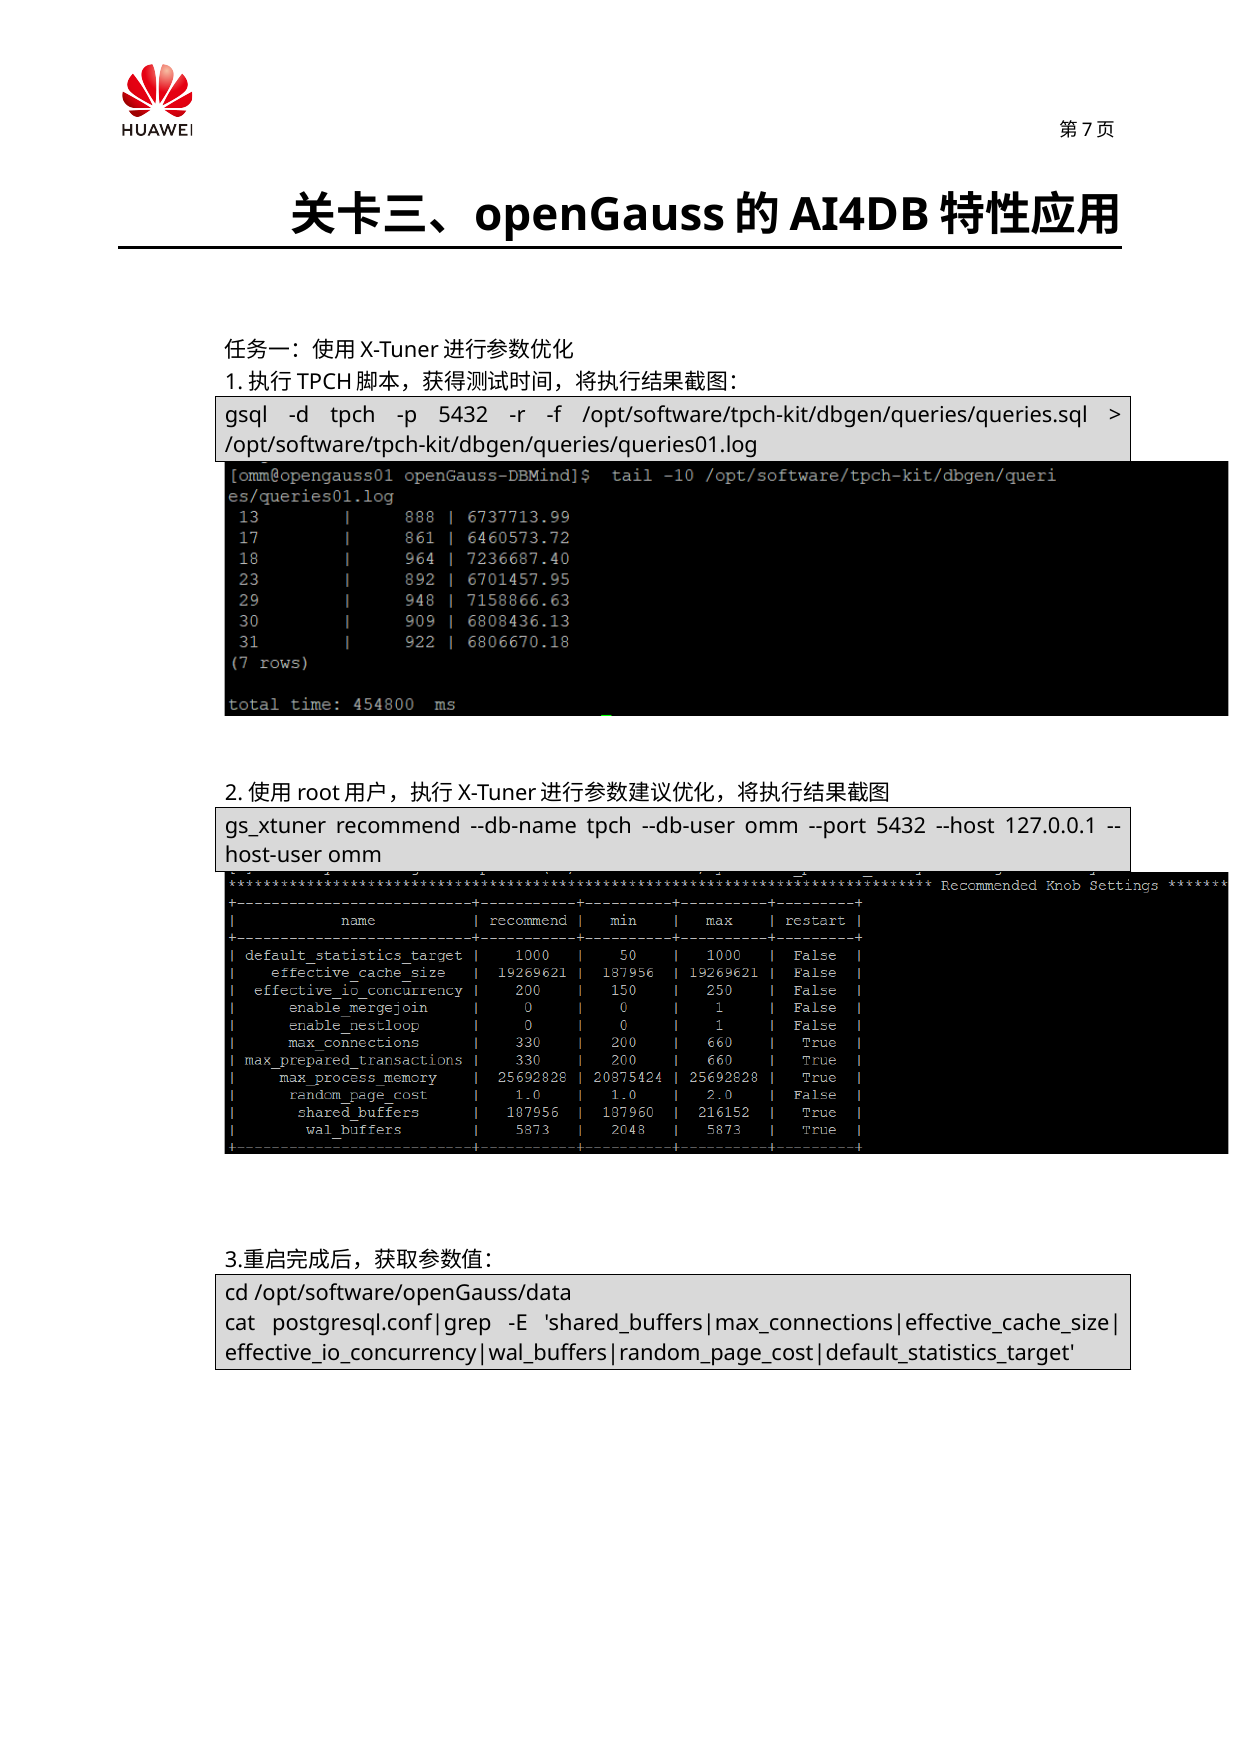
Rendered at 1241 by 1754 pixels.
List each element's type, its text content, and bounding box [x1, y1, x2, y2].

picture [122, 64, 193, 136]
text cat postgresql.conf|grep -E 'shared_buffers|max_connections|effective_cache_size|effective_io_concurrency|wal_buffers|random_page_cost|default_statistics_target' [216, 1304, 1130, 1369]
text cd /opt/software/openGauss/data [216, 1275, 1130, 1304]
text 3.重启完成后，获取参数值： [224, 1242, 1122, 1274]
text 任务一：使用X-Tuner进行参数优化 [224, 332, 1122, 364]
text gs_xtuner recommend --db-name tpch --db-user omm --port 5432 --host 127.0.0.1 --host-user omm [216, 808, 1130, 871]
subtitle 关卡三、openGauss的AI4DB特性应用 [118, 177, 1122, 246]
text 1. 执行TPCH脚本，获得测试时间，将执行结果截图： [224, 364, 1122, 396]
text gsql -d tpch -p 5432 -r -f /opt/software/tpch-kit/dbgen/queries/queries.sql > /opt/software/tpch-kit/dbgen/queries/queries01.log [216, 397, 1130, 461]
text 2. 使用root用户，执行X-Tuner进行参数建议优化，将执行结果截图 [224, 775, 1122, 807]
picture [224, 461, 1229, 716]
picture [224, 872, 1229, 1154]
